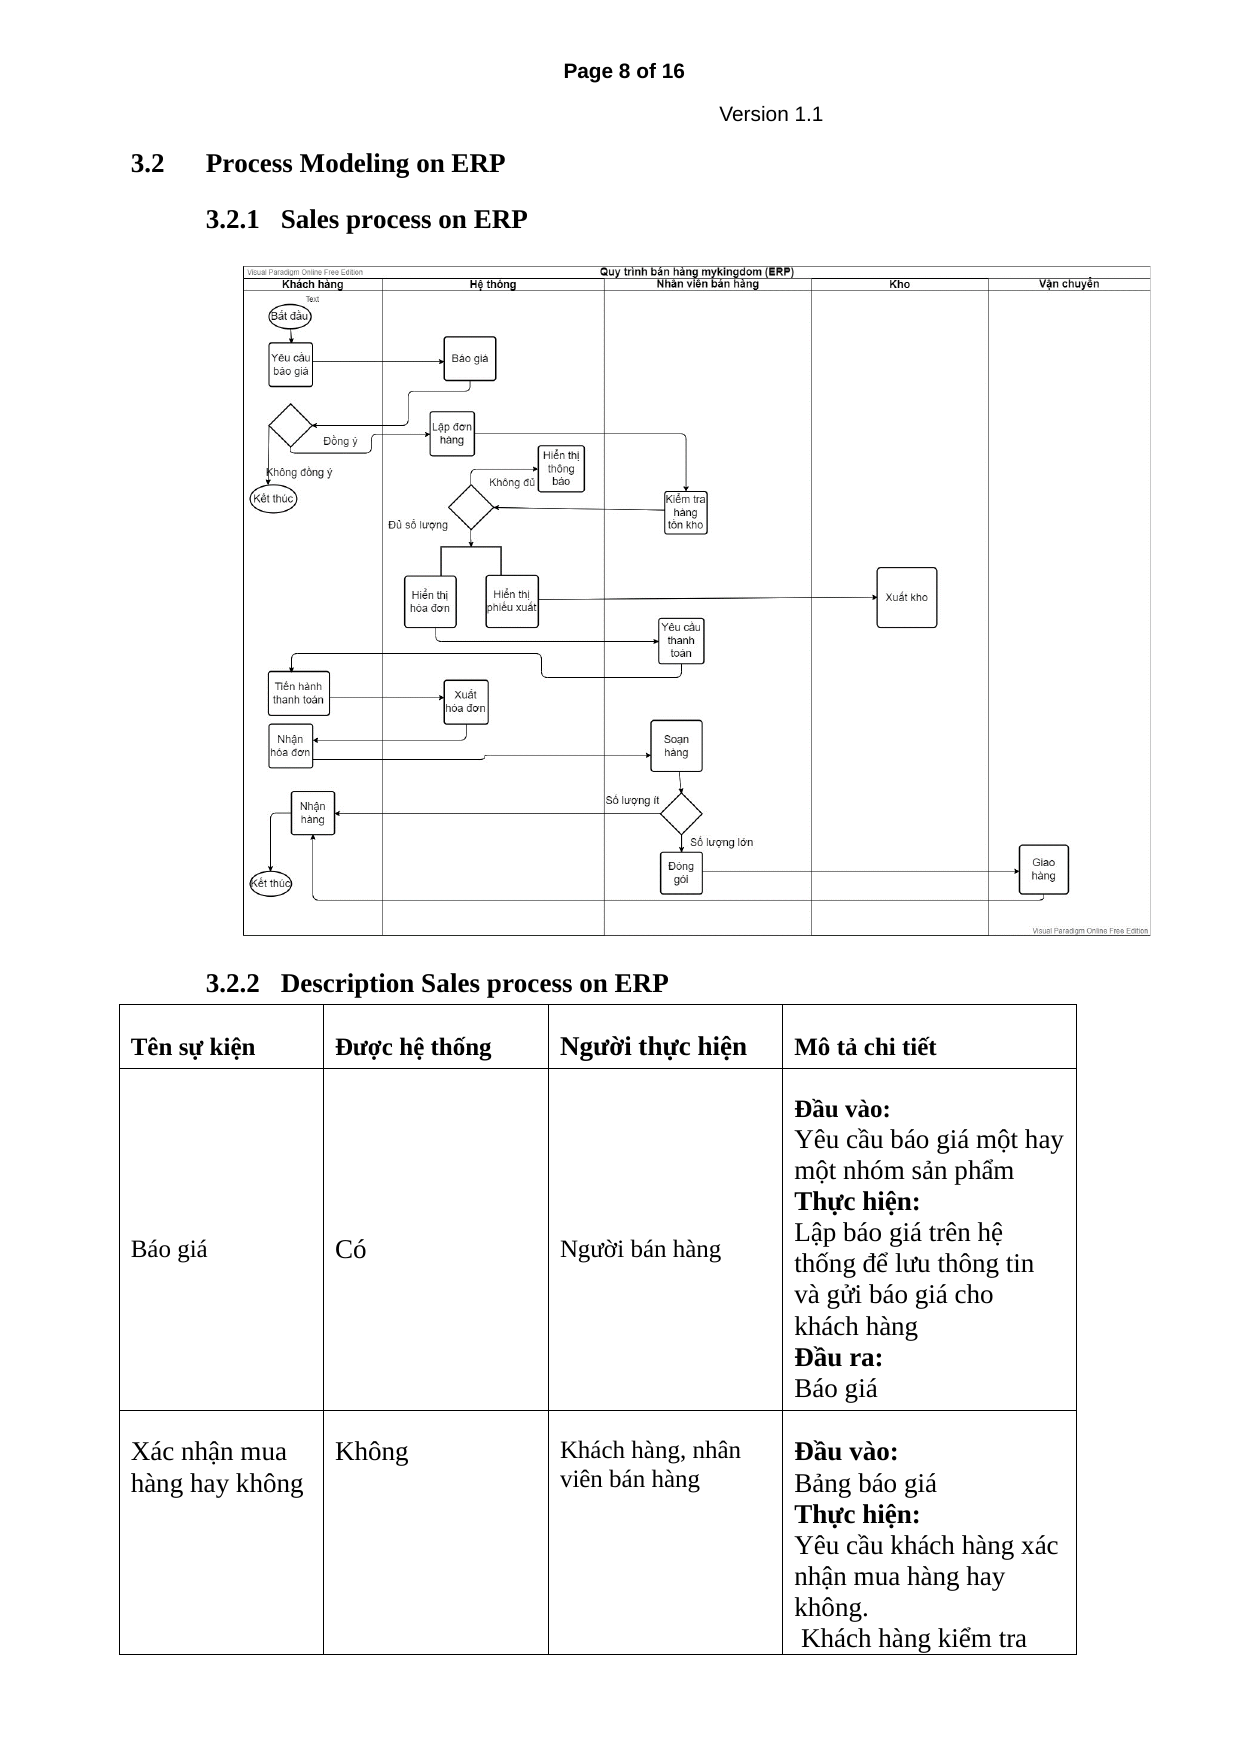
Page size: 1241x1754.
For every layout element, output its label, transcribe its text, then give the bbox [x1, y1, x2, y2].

list Process Modeling on ERP [131, 147, 1152, 178]
table_cell Không [324, 1411, 548, 1653]
table_cell Người bán hàng [549, 1069, 782, 1409]
table_header Người thực hiện [549, 1005, 782, 1068]
picture [243, 265, 1151, 936]
table_header Tên sự kiện [120, 1005, 323, 1068]
table_cell Báo giá [120, 1069, 323, 1409]
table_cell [783, 1411, 1076, 1653]
table_cell Đầu vào: Yêu cầu báo giá một hay một nhóm sản phẩm Thực hiện: Lập báo giá trên hệ thống để lưu thông tin và gửi báo giá cho khách hàng Đầu ra: Báo giá [783, 1069, 1076, 1409]
table_cell Có [324, 1069, 548, 1409]
list Description Sales process on ERP [206, 967, 1152, 998]
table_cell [120, 1411, 323, 1653]
table_header Được hệ thống [324, 1005, 548, 1068]
table_header Mô tả chi tiết [783, 1005, 1076, 1068]
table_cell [549, 1411, 782, 1653]
list Sales process on ERP [206, 203, 1152, 234]
